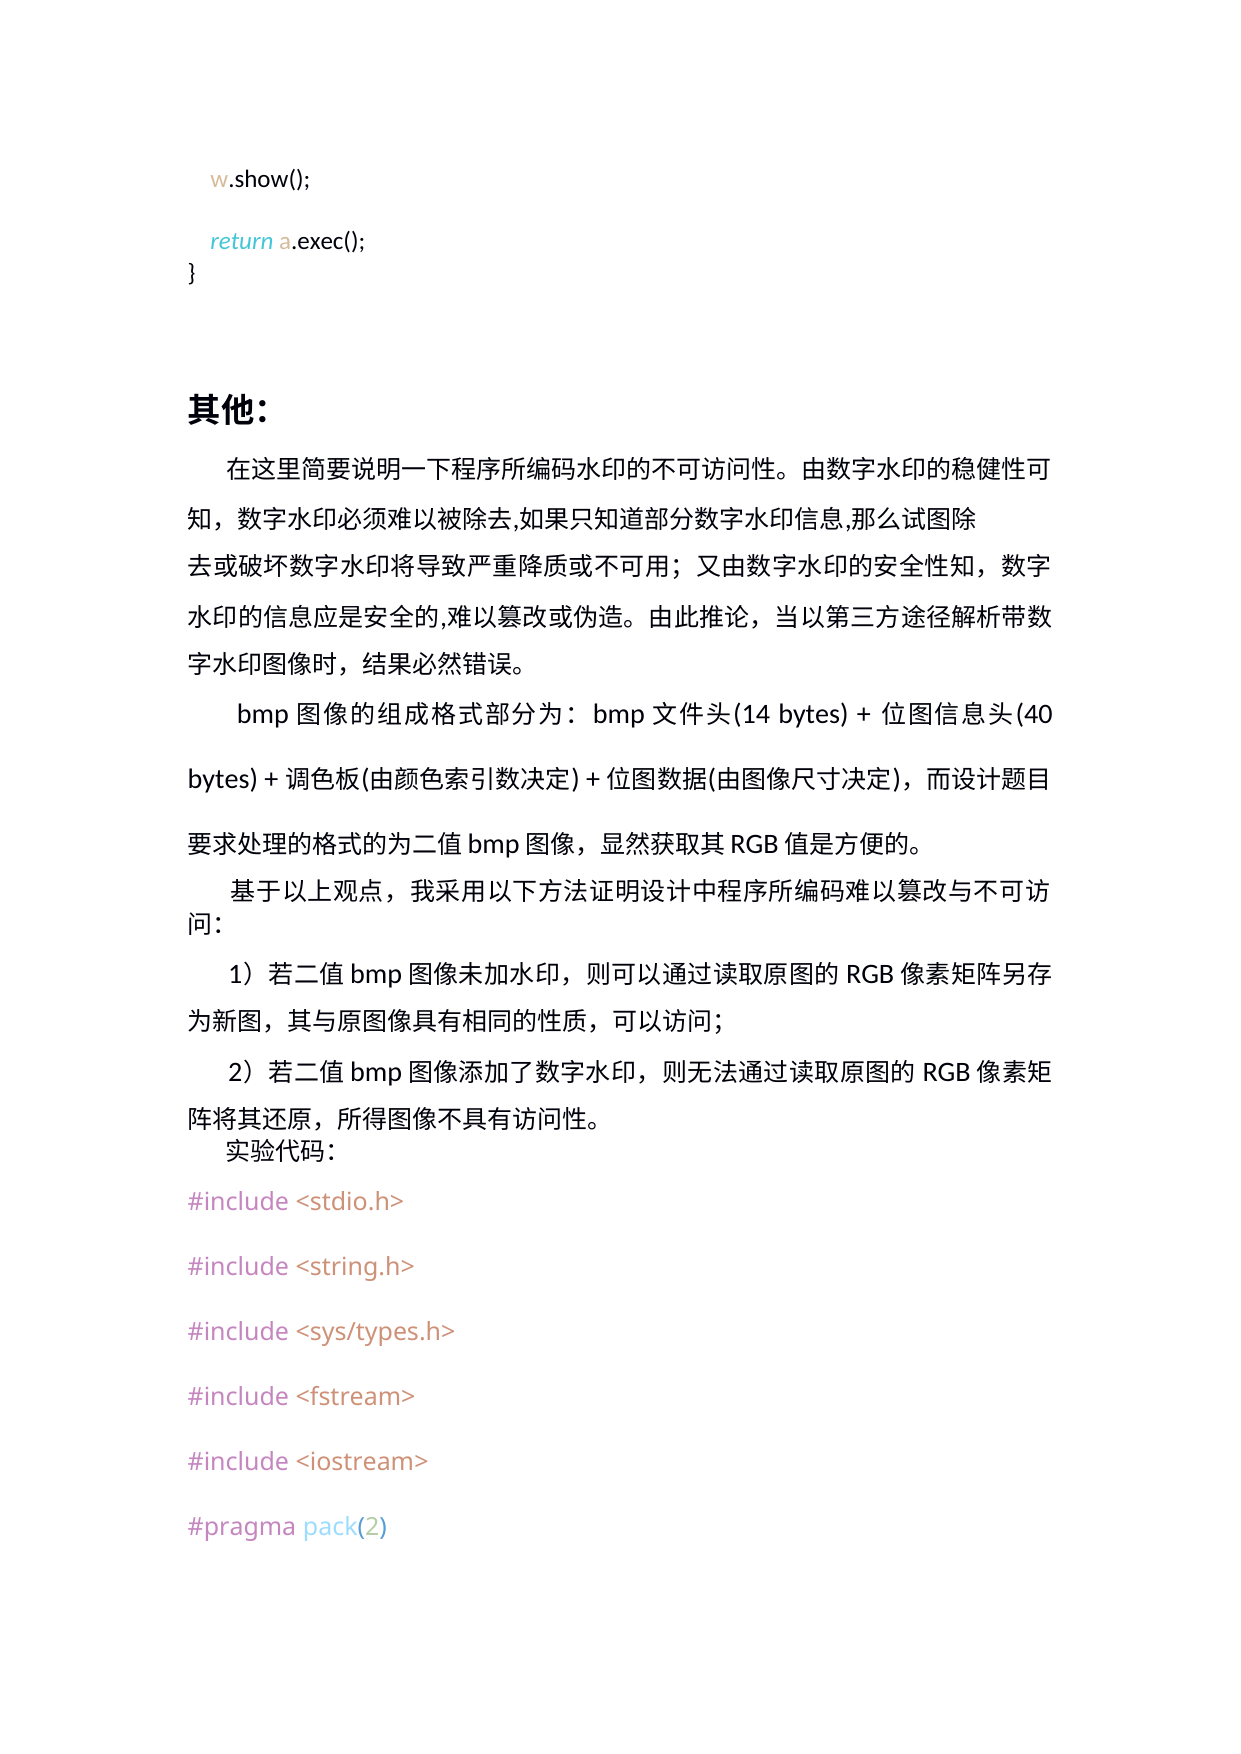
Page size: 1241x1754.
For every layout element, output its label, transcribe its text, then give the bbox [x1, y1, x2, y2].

text bmp图像的组成格式部分为：bmp文件头(14 bytes) + 位图信息头(40 bytes) + 调色板(由颜色索引数决定) + 位图数据(由图像尺寸决定)，而设计题目要求处理的格式的为二值bmp图像，显然获取其RGB值是方便的。 [187, 681, 1053, 876]
text #include <iostream> [187, 1428, 1053, 1493]
text w.show(); [187, 162, 1053, 194]
text #include <fstream> [187, 1363, 1053, 1428]
text 去或破坏数字水印将导致严重降质或不可用；又由数字水印的安全性知，数字水印的信息应是安全的,难以篡改或伪造。由此推论，当以第三方途径解析带数字水印图像时，结果必然错误。 [187, 551, 1053, 681]
text #include <stdio.h> [187, 1168, 1053, 1233]
text #include <string.h> [187, 1233, 1053, 1298]
subtitle 其他： [187, 376, 1053, 441]
text 实验代码： [187, 1136, 1053, 1168]
text #pragma pack(2) [187, 1493, 1053, 1558]
text 基于以上观点，我采用以下方法证明设计中程序所编码难以篡改与不可访问： [187, 876, 1053, 941]
text 2）若二值bmp图像添加了数字水印，则无法通过读取原图的RGB像素矩阵将其还原，所得图像不具有访问性。 [187, 1038, 1053, 1136]
text } [187, 256, 1053, 289]
text 1）若二值bmp图像未加水印，则可以通过读取原图的RGB像素矩阵另存为新图，其与原图像具有相同的性质，可以访问； [187, 941, 1053, 1038]
text return a.exec(); [187, 224, 1053, 256]
text 在这里简要说明一下程序所编码水印的不可访问性。由数字水印的稳健性可知，数字水印必须难以被除去,如果只知道部分数字水印信息,那么试图除 [187, 453, 1053, 551]
text #include <sys/types.h> [187, 1298, 1053, 1363]
